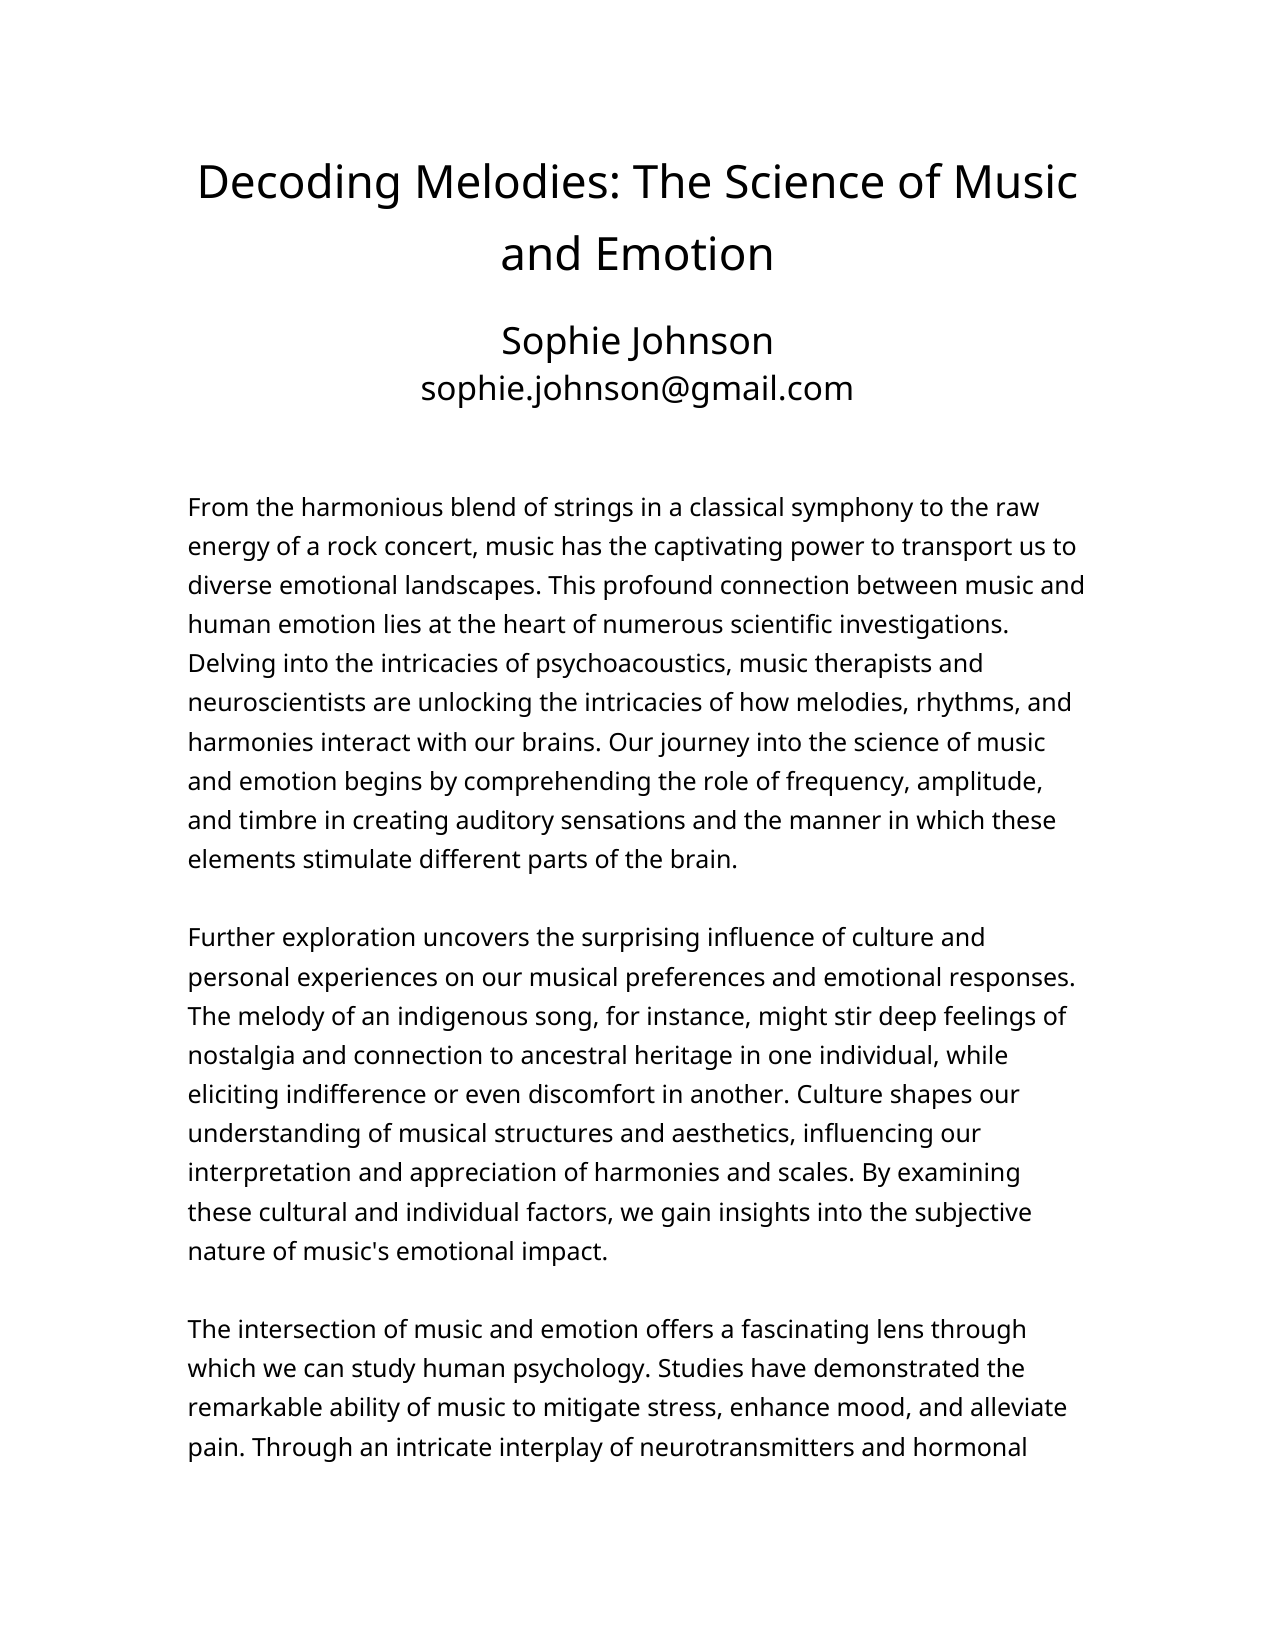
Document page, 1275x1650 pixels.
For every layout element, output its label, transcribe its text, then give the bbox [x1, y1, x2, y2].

text sophie.johnson@gmail.com [187, 365, 1087, 411]
text Sophie Johnson [187, 314, 1087, 365]
text Decoding Melodies: The Science of Music and Emotion [187, 150, 1087, 284]
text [187, 489, 1087, 1463]
